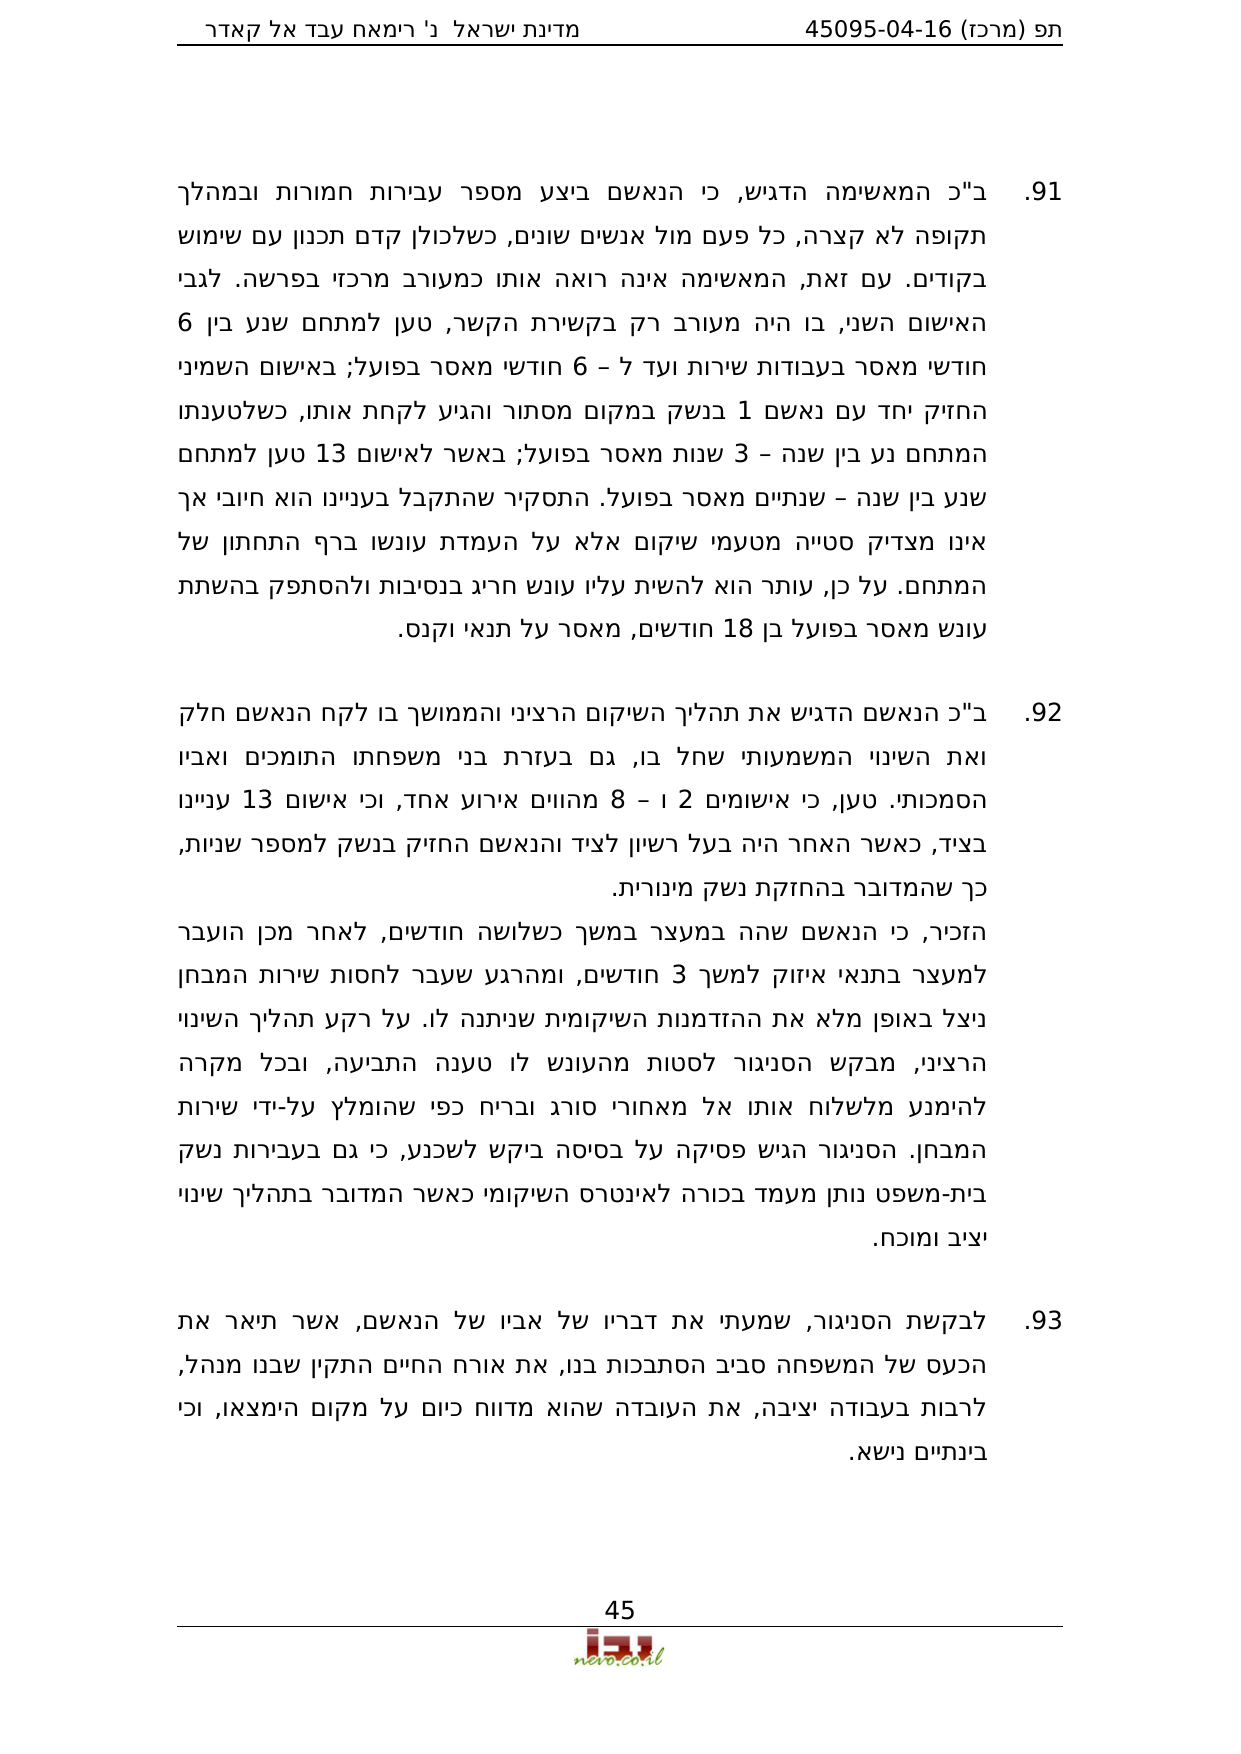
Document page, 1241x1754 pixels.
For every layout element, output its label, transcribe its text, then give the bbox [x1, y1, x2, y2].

picture [574, 1628, 666, 1667]
text 92. ב"כ הנאשם הדגיש את תהליך השיקום הרציני והממושך בו לקח הנאשם חלק ואת השינוי המשמעותי שחל בו, גם בעזרת בני משפחתו התומכים ואביו הסמכותי. טען, כי אישומים 2 ו – 8 מהווים אירוע אחד, וכי אישום 13 עניינו בציד, כאשר האחר היה בעל רשיון לציד והנאשם החזיק בנשק למספר שניות, כך שהמדובר בהחזקת נשק מינורית. [177, 698, 1063, 902]
text 93. לבקשת הסניגור, שמעתי את דבריו של אביו של הנאשם, אשר תיאר את הכעס של המשפחה סביב הסתבכות בנו, את אורח החיים התקין שבנו מנהל, לרבות בעבודה יציבה, את העובדה שהוא מדווח כיום על מקום הימצאו, וכי בינתיים נישא. [177, 1306, 1063, 1467]
text הזכיר, כי הנאשם שהה במעצר במשך כשלושה חודשים, לאחר מכן הועבר למעצר בתנאי איזוק למשך 3 חודשים, ומהרגע שעבר לחסות שירות המבחן ניצל באופן מלא את ההזדמנות השיקומית שניתנה לו. על רקע תהליך השינוי הרציני, מבקש הסניגור לסטות מהעונש לו טענה התביעה, ובכל מקרה להימנע מלשלוח אותו אל מאחורי סורג ובריח כפי שהומלץ על-ידי שירות המבחן. הסניגור הגיש פסיקה על בסיסה ביקש לשכנע, כי גם בעבירות נשק בית-משפט נותן מעמד בכורה לאינטרס השיקומי כאשר המדובר בתהליך שינוי יציב ומוכח. [177, 917, 1063, 1252]
text 91. ב"כ המאשימה הדגיש, כי הנאשם ביצע מספר עבירות חמורות ובמהלך תקופה לא קצרה, כל פעם מול אנשים שונים, כשלכולן קדם תכנון עם שימוש בקודים. עם זאת, המאשימה אינה רואה אותו כמעורב מרכזי בפרשה. לגבי האישום השני, בו היה מעורב רק בקשירת הקשר, טען למתחם שנע בין 6 חודשי מאסר בעבודות שירות ועד ל – 6 חודשי מאסר בפועל; באישום השמיני החזיק יחד עם נאשם 1 בנשק במקום מסתור והגיע לקחת אותו, כשלטענתו המתחם נע בין שנה – 3 שנות מאסר בפועל; באשר לאישום 13 טען למתחם שנע בין שנה – שנתיים מאסר בפועל. התסקיר שהתקבל בעניינו הוא חיובי אך אינו מצדיק סטייה מטעמי שיקום אלא על העמדת עונשו ברף התחתון של המתחם. על כן, עותר הוא להשית עליו עונש חריג בנסיבות ולהסתפק בהשתת עונש מאסר בפועל בן 18 חודשים, מאסר על תנאי וקנס. [177, 177, 1063, 644]
